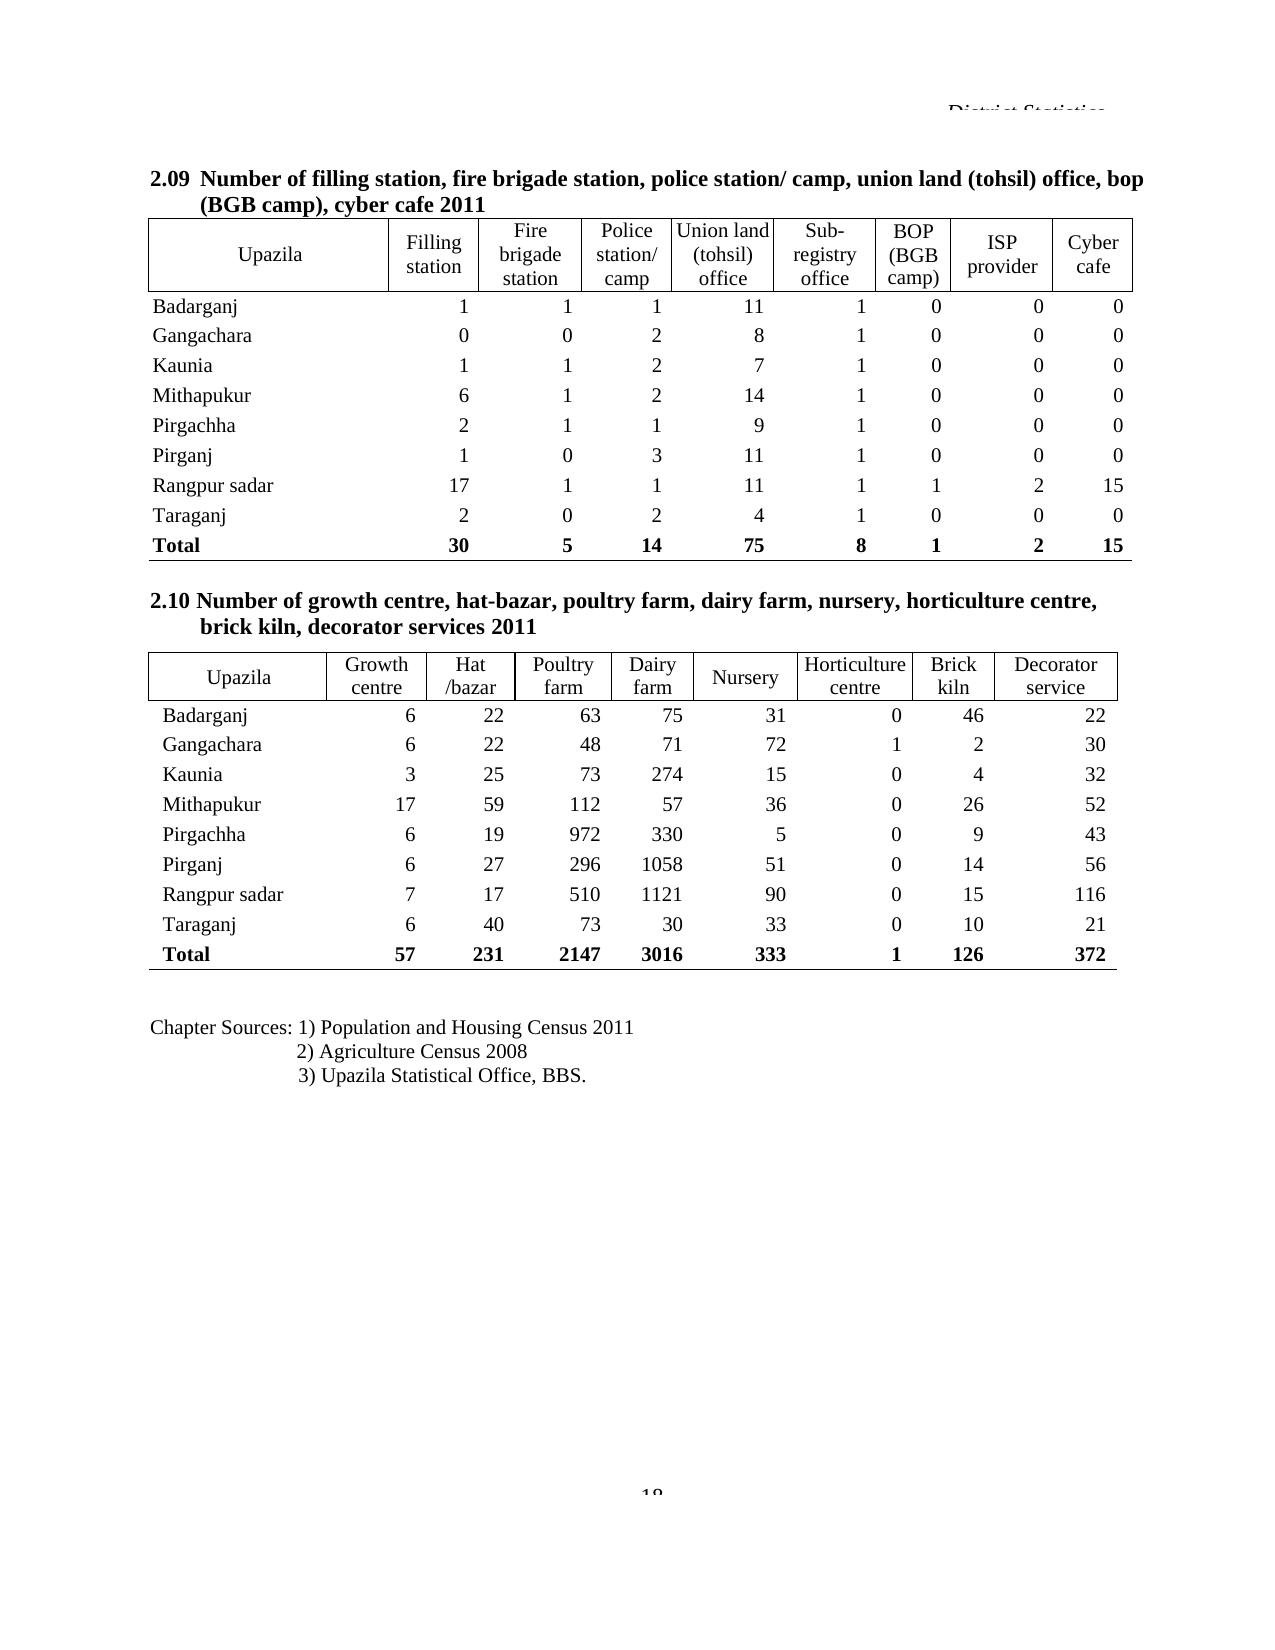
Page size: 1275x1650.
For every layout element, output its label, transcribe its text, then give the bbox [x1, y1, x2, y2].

table_cell 73 [515, 760, 612, 789]
table_cell 48 [515, 730, 612, 760]
table_cell 10 [913, 909, 995, 939]
table_cell 5 [694, 820, 797, 849]
table_cell 3 [327, 760, 426, 789]
table_cell 11 [671, 470, 773, 500]
table_cell 1 [773, 500, 875, 530]
table_cell 0 [389, 321, 478, 351]
table_cell 1 [773, 351, 875, 380]
table_cell 57 [327, 939, 426, 969]
table_cell 116 [995, 879, 1117, 909]
table_cell 112 [515, 790, 612, 819]
table_cell 2 [950, 470, 1053, 500]
table_cell 21 [995, 909, 1117, 939]
table_cell 7 [327, 879, 426, 909]
list Upazila Statistical Office, BBS. [298, 1063, 1162, 1087]
table_cell 0 [950, 351, 1053, 380]
table_cell 296 [515, 849, 612, 879]
table_cell 8 [773, 530, 875, 560]
table_cell 19 [426, 820, 515, 849]
table_cell Mithapukur [149, 380, 389, 410]
table_cell 43 [995, 820, 1117, 849]
table_cell 1 [478, 292, 582, 321]
table_cell 30 [995, 730, 1117, 760]
table_header Filling station [389, 219, 478, 291]
table_cell 14 [582, 530, 671, 560]
table_cell 7 [671, 351, 773, 380]
table_cell 3 [582, 440, 671, 470]
table_cell 0 [478, 500, 582, 530]
table_cell 0 [875, 292, 950, 321]
table_cell 1 [797, 939, 913, 969]
table_header Sub- registry office [774, 219, 875, 291]
table_cell 0 [950, 380, 1053, 410]
table_cell Badarganj [149, 701, 327, 730]
table_cell 0 [950, 440, 1053, 470]
table_cell Taraganj [149, 909, 327, 939]
table_cell 6 [327, 820, 426, 849]
table_cell 17 [426, 879, 515, 909]
table_cell 1 [773, 470, 875, 500]
table_cell 0 [875, 410, 950, 440]
table_cell 1 [478, 470, 582, 500]
table_header Dairy farm [612, 653, 693, 700]
table_cell Gangachara [149, 321, 389, 351]
table_cell 75 [612, 701, 694, 730]
table_cell 9 [671, 410, 773, 440]
table_cell 372 [995, 939, 1117, 969]
table_cell 0 [797, 701, 913, 730]
table_cell 1 [478, 351, 582, 380]
table_cell 1 [478, 410, 582, 440]
table_cell 1 [389, 292, 478, 321]
table_cell 1 [875, 470, 950, 500]
table_cell 5 [478, 530, 582, 560]
table_cell 4 [671, 500, 773, 530]
table_cell 0 [875, 440, 950, 470]
table_cell 1 [773, 321, 875, 351]
table_header Growth centre [327, 653, 426, 700]
table_cell 2 [389, 500, 478, 530]
table_cell 15 [913, 879, 995, 909]
table_header Fire brigade station [479, 219, 581, 291]
table_cell 2 [582, 351, 671, 380]
table_cell 1 [773, 380, 875, 410]
table_cell 17 [389, 470, 478, 500]
table_cell Rangpur sadar [149, 879, 327, 909]
table_cell 1 [478, 380, 582, 410]
table_cell 11 [671, 292, 773, 321]
table_header Upazila [149, 219, 388, 291]
table_header BOP (BGB camp) [876, 219, 950, 291]
table_cell 0 [797, 820, 913, 849]
table_cell 75 [671, 530, 773, 560]
table_cell 1 [773, 292, 875, 321]
table_cell 6 [327, 909, 426, 939]
table_cell Badarganj [149, 292, 389, 321]
table_cell 0 [797, 790, 913, 819]
table_cell 15 [1053, 470, 1132, 500]
table_cell Gangachara [149, 730, 327, 760]
table_cell Kaunia [149, 760, 327, 789]
table_cell 0 [950, 292, 1053, 321]
table_cell 6 [327, 701, 426, 730]
table_header Hat /bazar [427, 653, 514, 700]
table_cell 6 [389, 380, 478, 410]
table_cell 333 [694, 939, 797, 969]
table_header Poultry farm [516, 653, 611, 700]
table_cell 26 [913, 790, 995, 819]
table_cell 40 [426, 909, 515, 939]
list Number of filling station, fire brigade station, police station/ camp, union land (tohsil) office, bop (BGB camp), cyber cafe 2011 [150, 165, 1147, 218]
table_cell 46 [913, 701, 995, 730]
table_cell 3016 [612, 939, 694, 969]
table_cell 1 [875, 530, 950, 560]
table_cell 33 [694, 909, 797, 939]
table_cell Mithapukur [149, 790, 327, 819]
table_header Horticulture centre [798, 653, 912, 700]
table_cell 36 [694, 790, 797, 819]
table_cell 72 [694, 730, 797, 760]
table_cell 1 [797, 730, 913, 760]
table_cell 0 [797, 909, 913, 939]
table_cell 11 [671, 440, 773, 470]
table_cell 6 [327, 849, 426, 879]
table_cell 0 [950, 321, 1053, 351]
table_cell 0 [950, 500, 1053, 530]
table_cell 1 [773, 440, 875, 470]
table_cell 274 [612, 760, 694, 789]
table_header Union land (tohsil) office [672, 219, 773, 291]
table_header Decorator service [995, 653, 1117, 700]
table_cell 0 [875, 500, 950, 530]
table_cell 22 [426, 701, 515, 730]
table_cell 25 [426, 760, 515, 789]
table_cell 52 [995, 790, 1117, 819]
table_header Upazila [149, 653, 326, 700]
table_cell 9 [913, 820, 995, 849]
table_cell 0 [478, 321, 582, 351]
table_cell 14 [913, 849, 995, 879]
table_cell Pirgachha [149, 820, 327, 849]
table_cell 972 [515, 820, 612, 849]
table_cell 2 [913, 730, 995, 760]
table_cell 0 [1053, 292, 1132, 321]
table_header Cyber cafe [1053, 219, 1132, 291]
table_cell 90 [694, 879, 797, 909]
table_cell 6 [327, 730, 426, 760]
table_cell Taraganj [149, 500, 389, 530]
table_cell 0 [1053, 321, 1132, 351]
table_cell 0 [1053, 351, 1132, 380]
table_cell 2 [582, 500, 671, 530]
list Agriculture Census 2008 [296, 1039, 1162, 1063]
table_cell 0 [875, 351, 950, 380]
table_header ISP provider [951, 219, 1052, 291]
table_cell 1 [582, 292, 671, 321]
table_cell 59 [426, 790, 515, 819]
table_cell Pirgachha [149, 410, 389, 440]
table_cell 1 [582, 470, 671, 500]
table_cell 15 [694, 760, 797, 789]
table_cell 15 [1053, 530, 1132, 560]
table_cell 1 [773, 410, 875, 440]
table_cell Total [149, 939, 327, 969]
table_cell 0 [1053, 440, 1132, 470]
table_cell 2147 [515, 939, 612, 969]
table_cell 0 [950, 410, 1053, 440]
table_cell 4 [913, 760, 995, 789]
table_cell 27 [426, 849, 515, 879]
table_cell 2 [950, 530, 1053, 560]
table_cell 1 [389, 351, 478, 380]
table_cell 126 [913, 939, 995, 969]
table_cell 51 [694, 849, 797, 879]
table_cell 0 [1053, 380, 1132, 410]
table_cell 510 [515, 879, 612, 909]
table_cell 330 [612, 820, 694, 849]
table_cell Pirganj [149, 440, 389, 470]
table_cell Total [149, 530, 389, 560]
table_cell 14 [671, 380, 773, 410]
table_cell 63 [515, 701, 612, 730]
table_cell 56 [995, 849, 1117, 879]
table_cell 57 [612, 790, 694, 819]
table_header Brick kiln [913, 653, 994, 700]
table_cell Kaunia [149, 351, 389, 380]
table_cell 1058 [612, 849, 694, 879]
table_cell 17 [327, 790, 426, 819]
table_cell 22 [995, 701, 1117, 730]
table_cell 0 [478, 440, 582, 470]
text Chapter Sources: 1) Population and Housing Census 2011 [150, 1015, 1162, 1039]
table_cell 30 [612, 909, 694, 939]
table_cell Rangpur sadar [149, 470, 389, 500]
table_cell 1 [582, 410, 671, 440]
table_cell 0 [1053, 410, 1132, 440]
table_cell 0 [1053, 500, 1132, 530]
table_cell 0 [875, 380, 950, 410]
table_cell 8 [671, 321, 773, 351]
table_cell 30 [389, 530, 478, 560]
list Number of growth centre, hat-bazar, poultry farm, dairy farm, nursery, horticulture centre, brick kiln, decorator services 2011 [150, 587, 1098, 640]
table_cell 1121 [612, 879, 694, 909]
table_cell 2 [389, 410, 478, 440]
table_cell Pirganj [149, 849, 327, 879]
table_header Police station/ camp [582, 219, 671, 291]
table_cell 32 [995, 760, 1117, 789]
table_cell 1 [389, 440, 478, 470]
table_cell 0 [797, 879, 913, 909]
table_cell 71 [612, 730, 694, 760]
table_cell 231 [426, 939, 515, 969]
table_cell 2 [582, 380, 671, 410]
table_cell 73 [515, 909, 612, 939]
table_cell 0 [797, 849, 913, 879]
table_cell 2 [582, 321, 671, 351]
table_cell 0 [875, 321, 950, 351]
table_cell 22 [426, 730, 515, 760]
table_cell 0 [797, 760, 913, 789]
table_header Nursery [694, 653, 797, 700]
table_cell 31 [694, 701, 797, 730]
